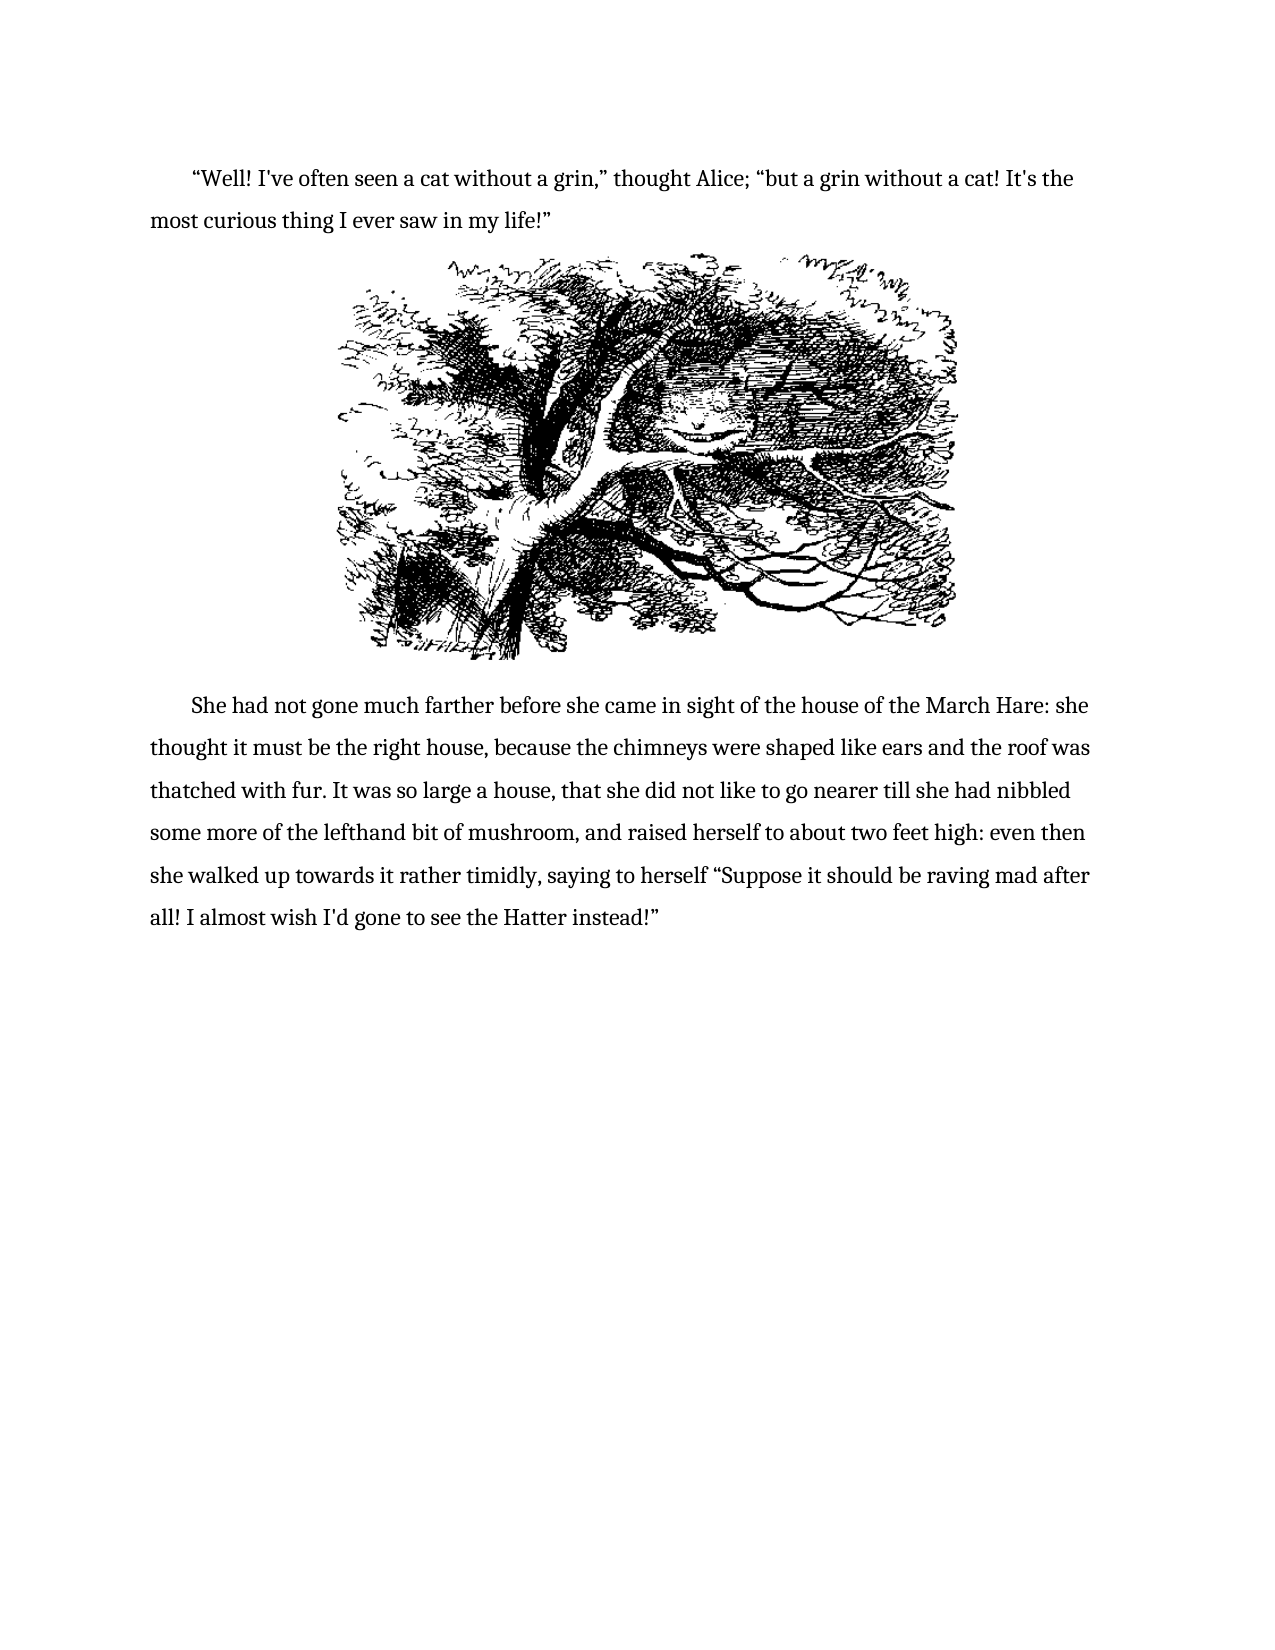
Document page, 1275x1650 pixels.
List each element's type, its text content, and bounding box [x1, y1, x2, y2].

text “Well! I've often seen a cat without a grin,” thought Alice; “but a grin without a cat! It's the most curious thing I ever saw in my life!” [150, 150, 1125, 235]
text She had not gone much farther before she came in sight of the house of the March Hare: she thought it must be the right house, because the chimneys were shaped like ears and the roof was thatched with fur. It was so large a house, that she did not like to go nearer till she had nibbled some more of the lefthand bit of mushroom, and raised herself to about two feet high: even then she walked up towards it rather timidly, saying to herself “Suppose it should be raving mad after all! I almost wish I'd gone to see the Hatter instead!” [150, 677, 1125, 932]
picture [321, 235, 974, 677]
